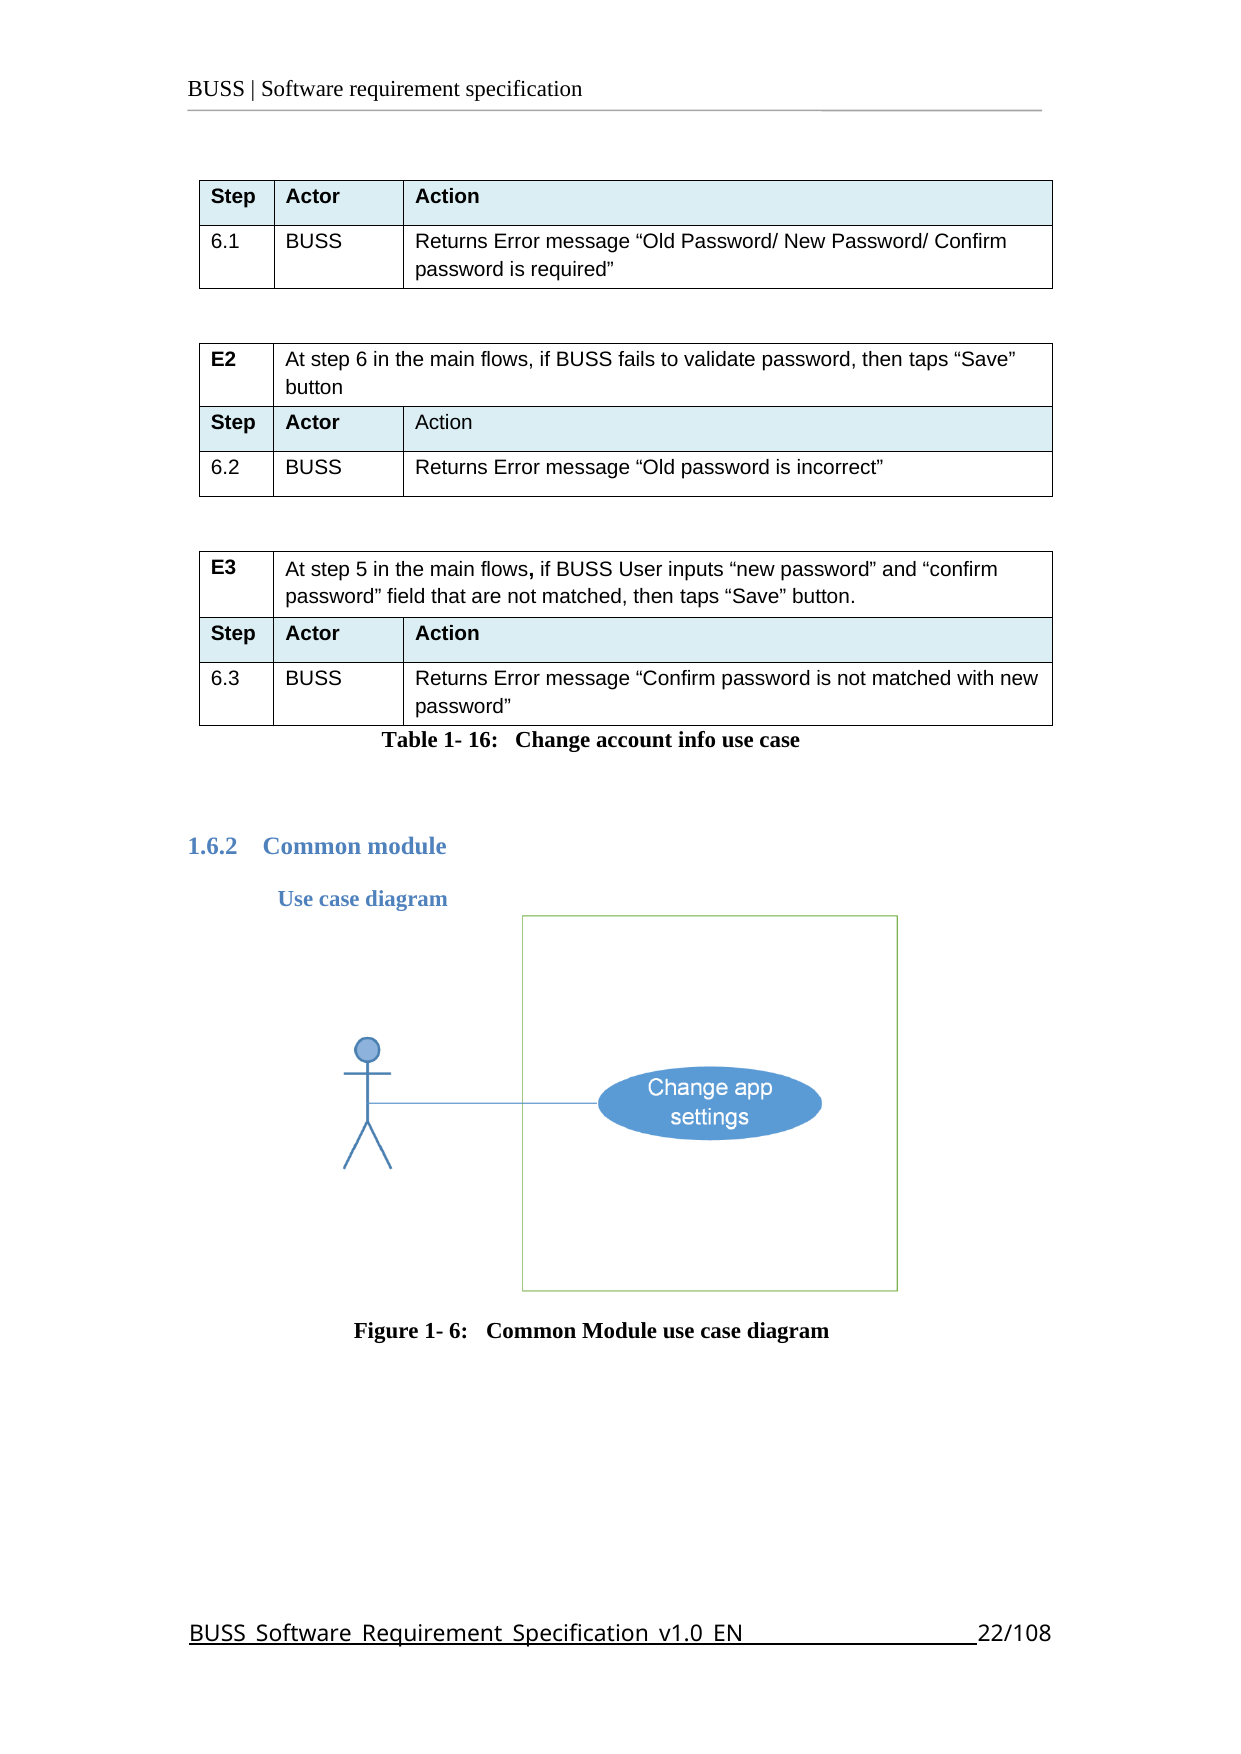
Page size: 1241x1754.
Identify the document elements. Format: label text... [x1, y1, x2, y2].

table_header At step 6 in the main flows, if BUSS fails to validate password, then taps “Save” button [274, 344, 1052, 406]
table_cell Returns Error message “Old Password/ New Password/ Confirm password is required” [404, 226, 1052, 288]
table_cell BUSS [274, 663, 403, 725]
table_cell Actor [274, 618, 403, 662]
table_cell 6.1 [200, 226, 274, 288]
table_header E3 [200, 552, 273, 617]
table_cell BUSS [275, 226, 403, 288]
table_header E2 [200, 344, 273, 406]
table_cell Action [404, 407, 1052, 451]
table_cell Step [200, 407, 273, 451]
table_cell Action [404, 618, 1052, 662]
table_cell Actor [275, 181, 403, 225]
table_cell Returns Error message “Confirm password is not matched with new password” [404, 663, 1052, 725]
table_cell 6.3 [200, 663, 273, 725]
picture [341, 915, 899, 1292]
list Change account info use case [187, 726, 1053, 752]
table_cell Action [404, 181, 1052, 225]
subtitle Common module [187, 831, 1053, 860]
list Common Module use case diagram [187, 1317, 1053, 1343]
table_cell Step [200, 181, 274, 225]
table_cell Step [200, 618, 273, 662]
table_cell BUSS [274, 452, 403, 496]
table_cell 6.2 [200, 452, 273, 496]
table_cell Actor [274, 407, 403, 451]
subtitle Use case diagram [277, 885, 1053, 911]
table_header At step 5 in the main flows, if BUSS User inputs “new password” and “confirm password” field that are not matched, then taps “Save” button. [274, 552, 1052, 617]
table_cell Returns Error message “Old password is incorrect” [404, 452, 1052, 496]
